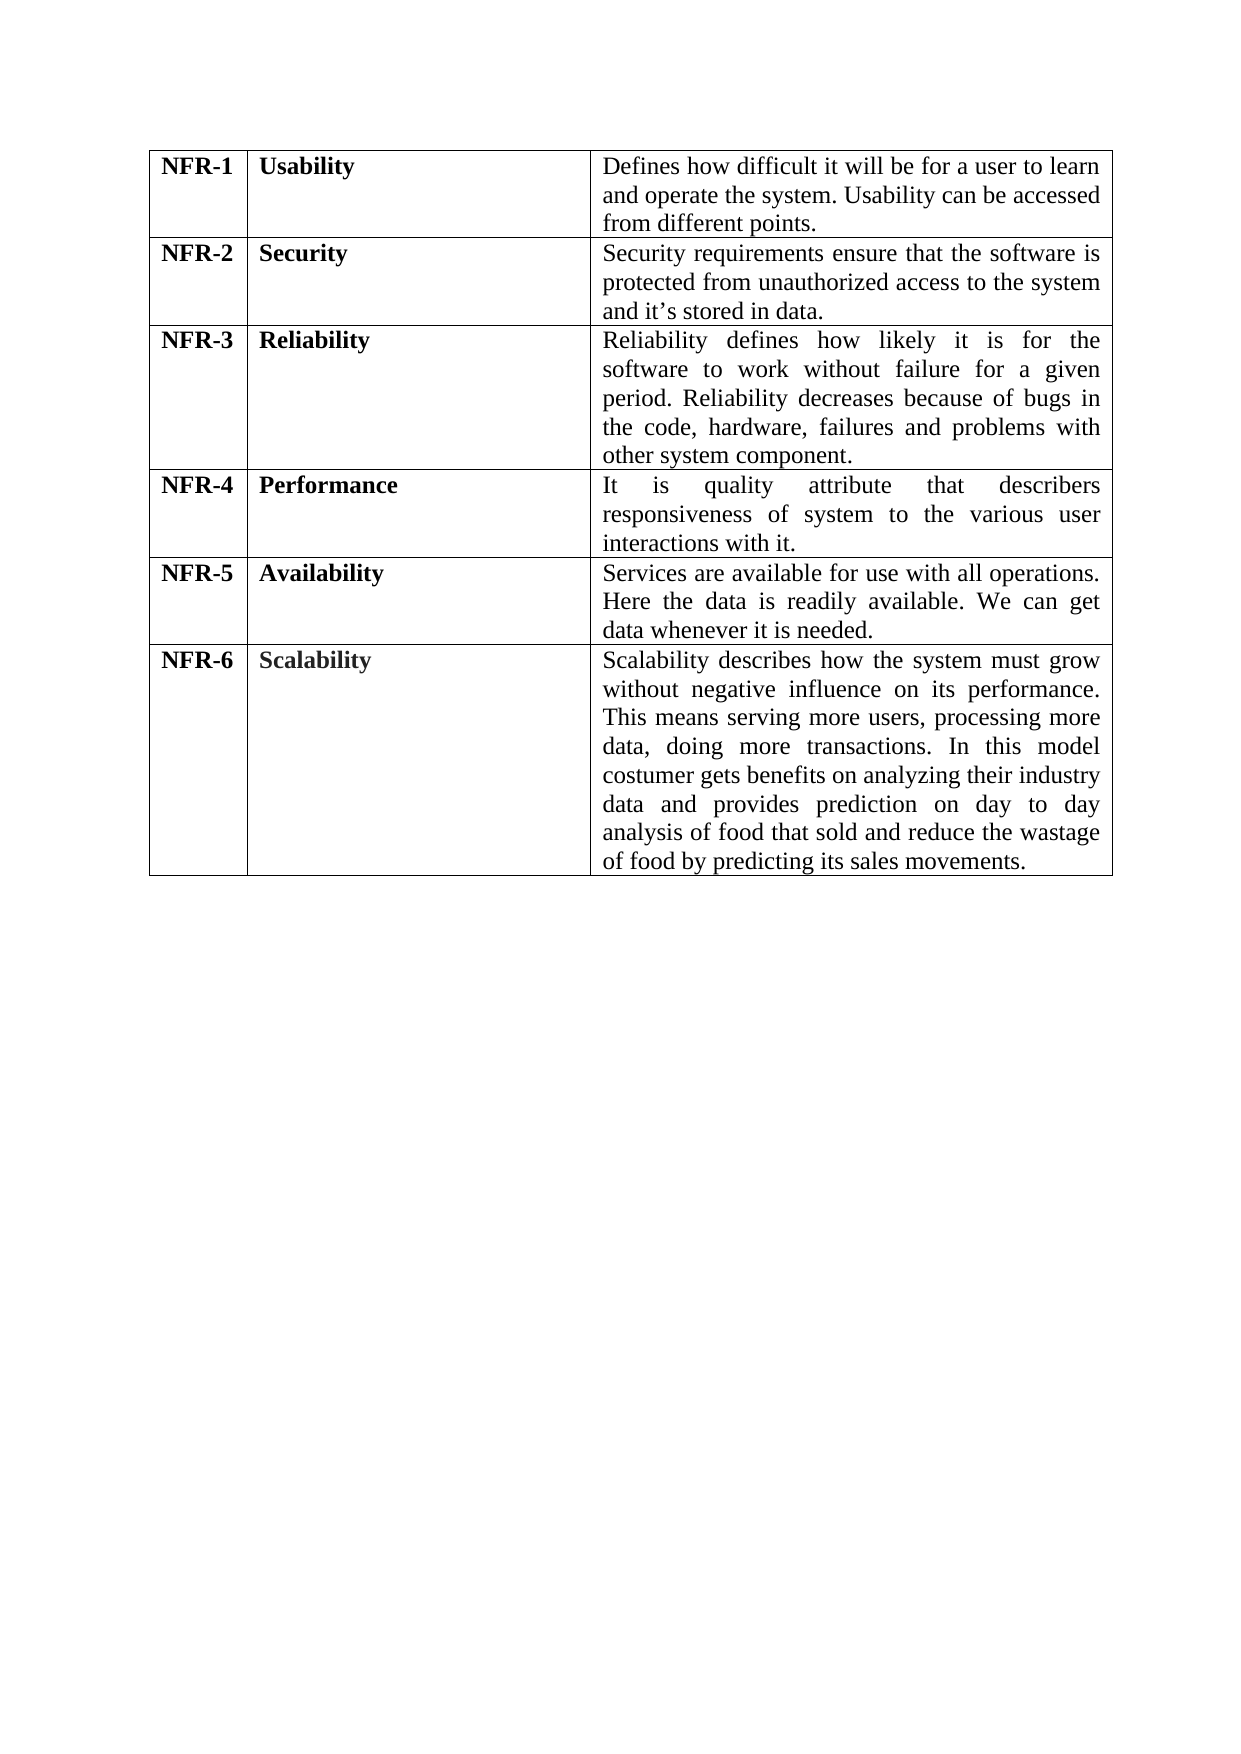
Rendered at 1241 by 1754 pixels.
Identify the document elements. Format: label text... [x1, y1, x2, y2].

table_cell NFR-3 [150, 326, 247, 469]
table_cell NFR-6 [150, 645, 247, 875]
table_cell NFR-2 [150, 238, 247, 324]
table_cell Usability [248, 151, 590, 237]
table_cell NFR-5 [150, 558, 247, 644]
table_cell Services are available for use with all operations. Here the data is readily available. We can get data whenever it is needed. [591, 558, 1112, 644]
table_cell Scalability [248, 645, 590, 875]
table_cell Reliability defines how likely it is for the software to work without failure for a given period. Reliability decreases because of bugs in the code, hardware, failures and problems with other system component. [591, 326, 1112, 469]
table_cell Security [248, 238, 590, 324]
table_cell Scalability describes how the system must grow without negative influence on its performance. This means serving more users, processing more data, doing more transactions. In this model costumer gets benefits on analyzing their industry data and provides prediction on day to day analysis of food that sold and reduce the wastage of food by predicting its sales movements. [591, 645, 1112, 875]
table_cell Availability [248, 558, 590, 644]
table_cell It is quality attribute that describers responsiveness of system to the various user interactions with it. [591, 470, 1112, 557]
table_cell NFR-4 [150, 470, 247, 557]
table_cell Security requirements ensure that the software is protected from unauthorized access to the system and it’s stored in data. [591, 238, 1112, 324]
table_cell Defines how difficult it will be for a user to learn and operate the system. Usability can be accessed from different points. [591, 151, 1112, 237]
table_cell NFR-1 [150, 151, 247, 237]
table_cell Performance [248, 470, 590, 557]
table_cell Reliability [248, 326, 590, 469]
